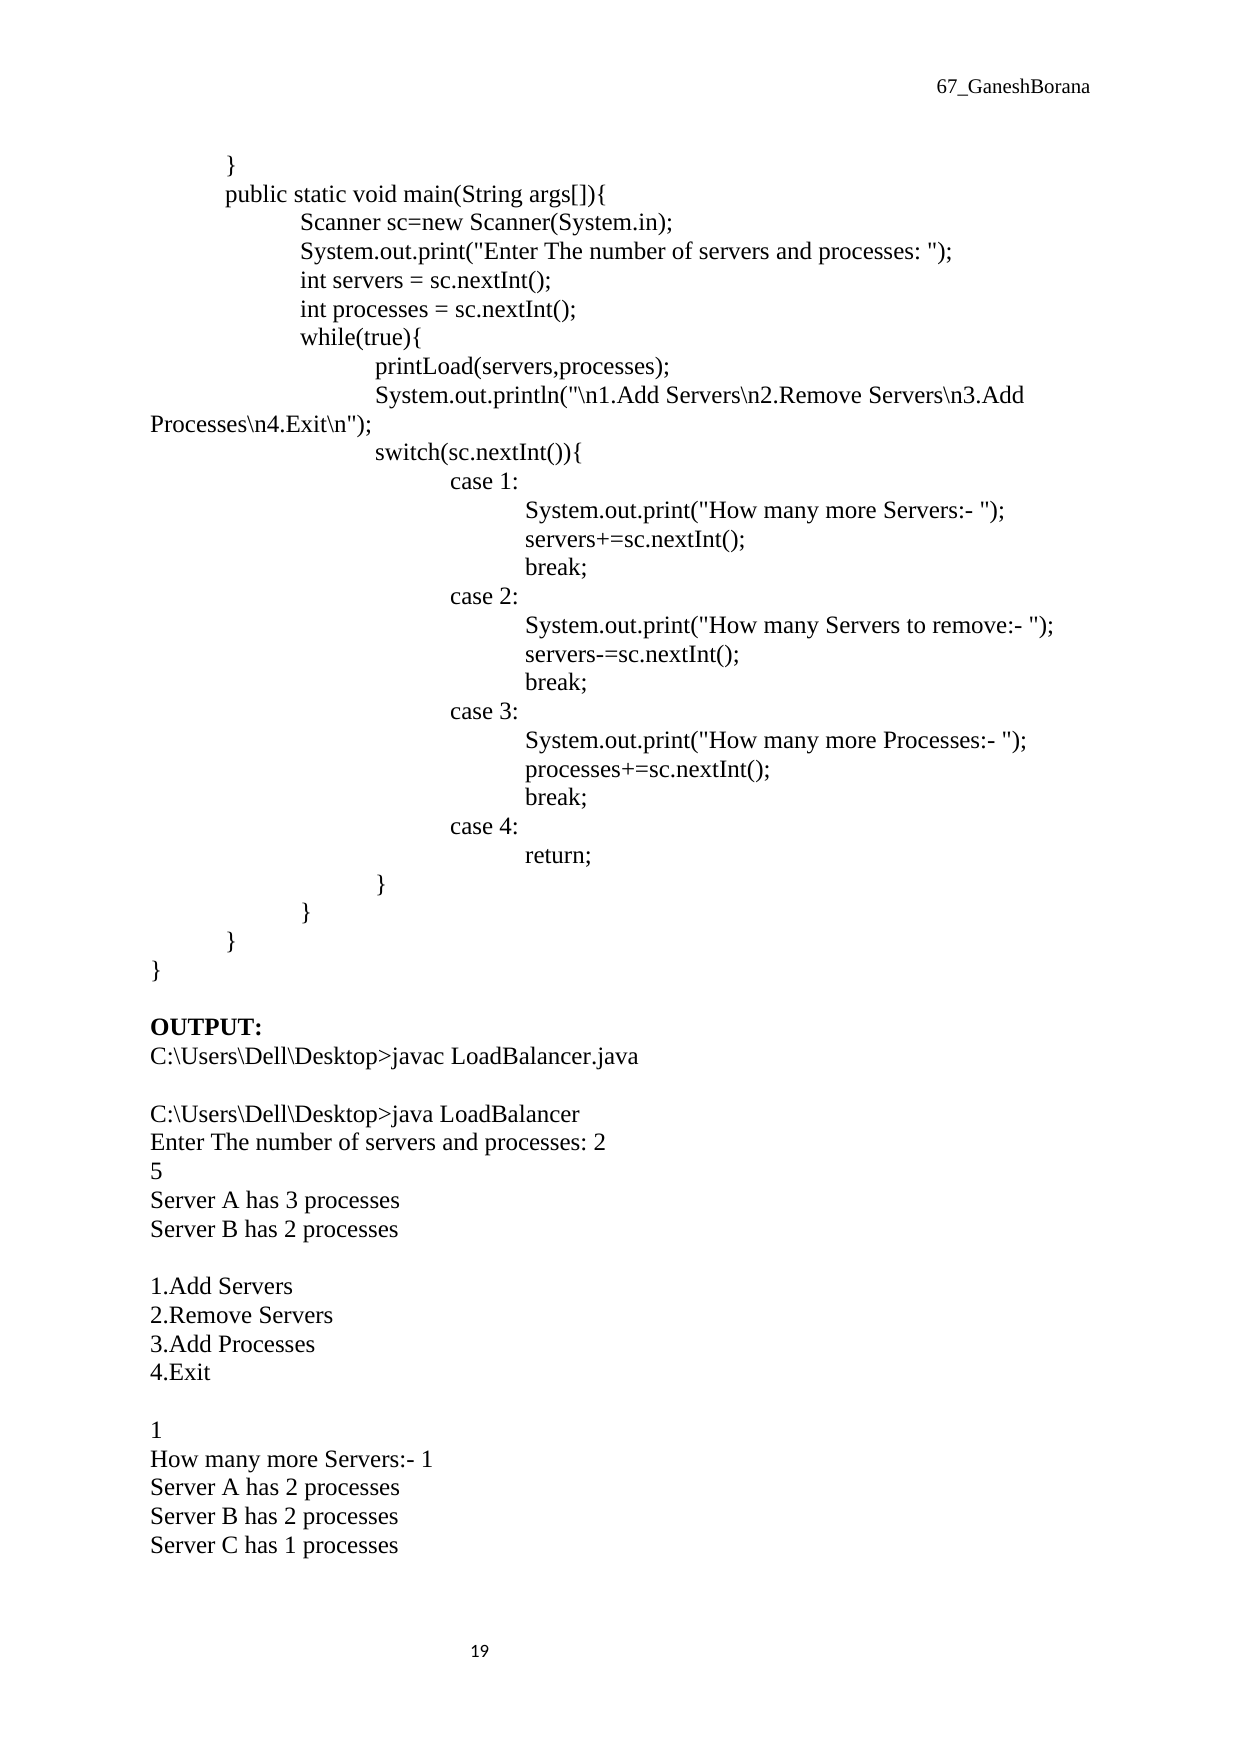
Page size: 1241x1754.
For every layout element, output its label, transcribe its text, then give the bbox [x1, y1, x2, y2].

text return; [150, 840, 1090, 869]
text } [150, 897, 1090, 926]
text } [150, 926, 1090, 955]
text C:\Users\Dell\Desktop>javac LoadBalancer.java [150, 1041, 1090, 1070]
text public static void main(String args[]){ [150, 179, 1090, 207]
text 3.Add Processes [150, 1329, 1090, 1357]
text How many more Servers:- 1 [150, 1444, 1090, 1472]
text Server C has 1 processes [150, 1530, 1090, 1559]
text Enter The number of servers and processes: 2 [150, 1127, 1090, 1156]
text while(true){ [150, 322, 1090, 351]
text Server B has 2 processes [150, 1214, 1090, 1242]
text System.out.print("How many more Processes:- "); [150, 725, 1090, 754]
text System.out.print("Enter The number of servers and processes: "); [150, 236, 1090, 265]
text break; [150, 782, 1090, 811]
text break; [150, 667, 1090, 696]
text servers+=sc.nextInt(); [150, 524, 1090, 552]
text } [150, 869, 1090, 897]
text 4.Exit [150, 1357, 1090, 1386]
text OUTPUT: [150, 1012, 1090, 1041]
text switch(sc.nextInt()){ [150, 437, 1090, 466]
text Scanner sc=new Scanner(System.in); [150, 207, 1090, 236]
text 2.Remove Servers [150, 1300, 1090, 1329]
text case 2: [150, 581, 1090, 610]
text case 4: [150, 811, 1090, 840]
text 1 [150, 1415, 1090, 1444]
text 1.Add Servers [150, 1271, 1090, 1300]
text servers-=sc.nextInt(); [150, 639, 1090, 667]
text 5 [150, 1156, 1090, 1185]
text break; [150, 552, 1090, 581]
text processes+=sc.nextInt(); [150, 754, 1090, 782]
text Server A has 2 processes [150, 1472, 1090, 1501]
text case 3: [150, 696, 1090, 725]
text int processes = sc.nextInt(); [150, 294, 1090, 322]
text case 1: [150, 466, 1090, 495]
text Server B has 2 processes [150, 1501, 1090, 1530]
text System.out.print("How many more Servers:- "); [150, 495, 1090, 524]
text System.out.println("\n1.Add Servers\n2.Remove Servers\n3.Add Processes\n4.Exit\n"); [150, 380, 1090, 437]
text printLoad(servers,processes); [150, 351, 1090, 380]
text Server A has 3 processes [150, 1185, 1090, 1214]
text C:\Users\Dell\Desktop>java LoadBalancer [150, 1099, 1090, 1127]
text } [150, 150, 1090, 179]
text System.out.print("How many Servers to remove:- "); [150, 610, 1090, 639]
text int servers = sc.nextInt(); [150, 265, 1090, 294]
text } [150, 955, 1090, 984]
